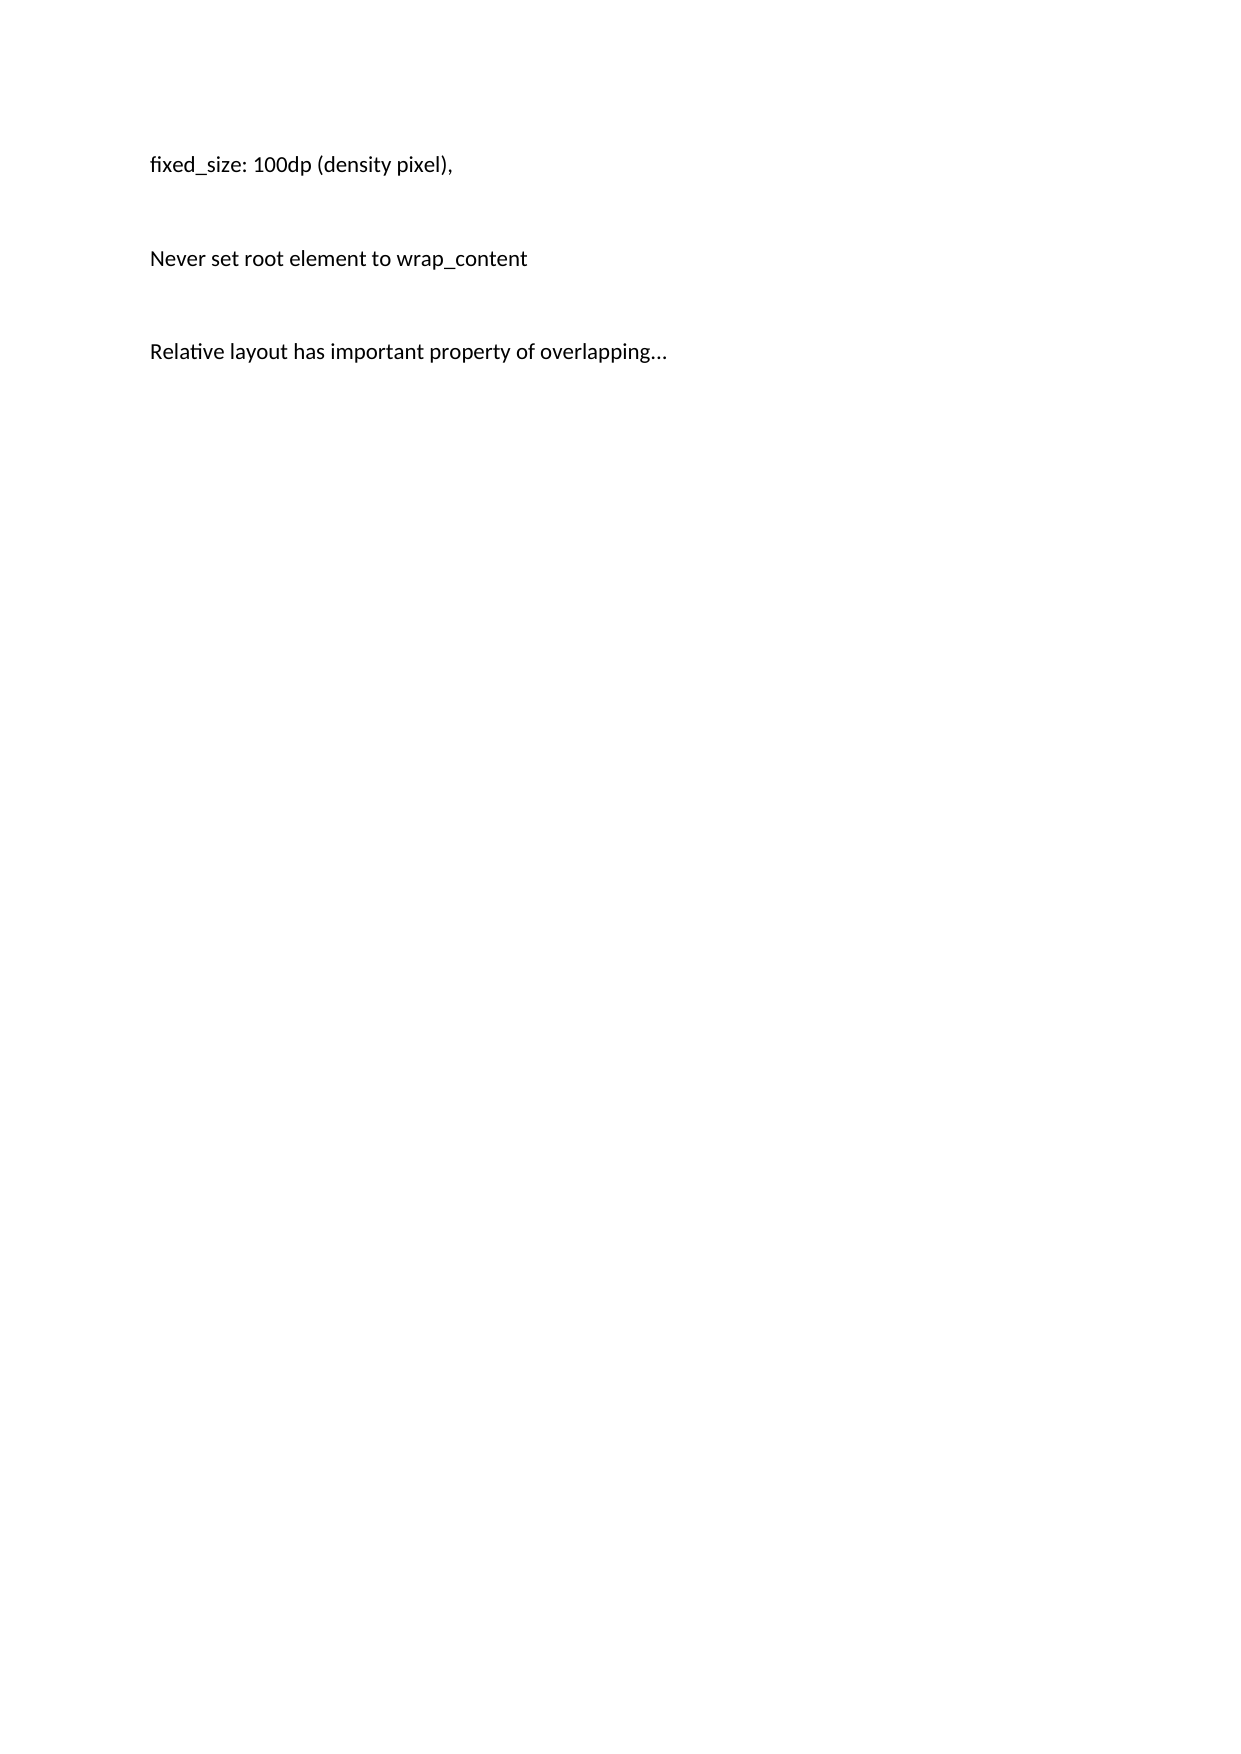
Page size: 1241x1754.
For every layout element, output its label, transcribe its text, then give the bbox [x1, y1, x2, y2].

text Never set root element to wrap_content [150, 244, 1090, 272]
text Relative layout has important property of overlapping... [150, 337, 1090, 366]
text fixed_size: 100dp (density pixel), [150, 150, 1090, 178]
